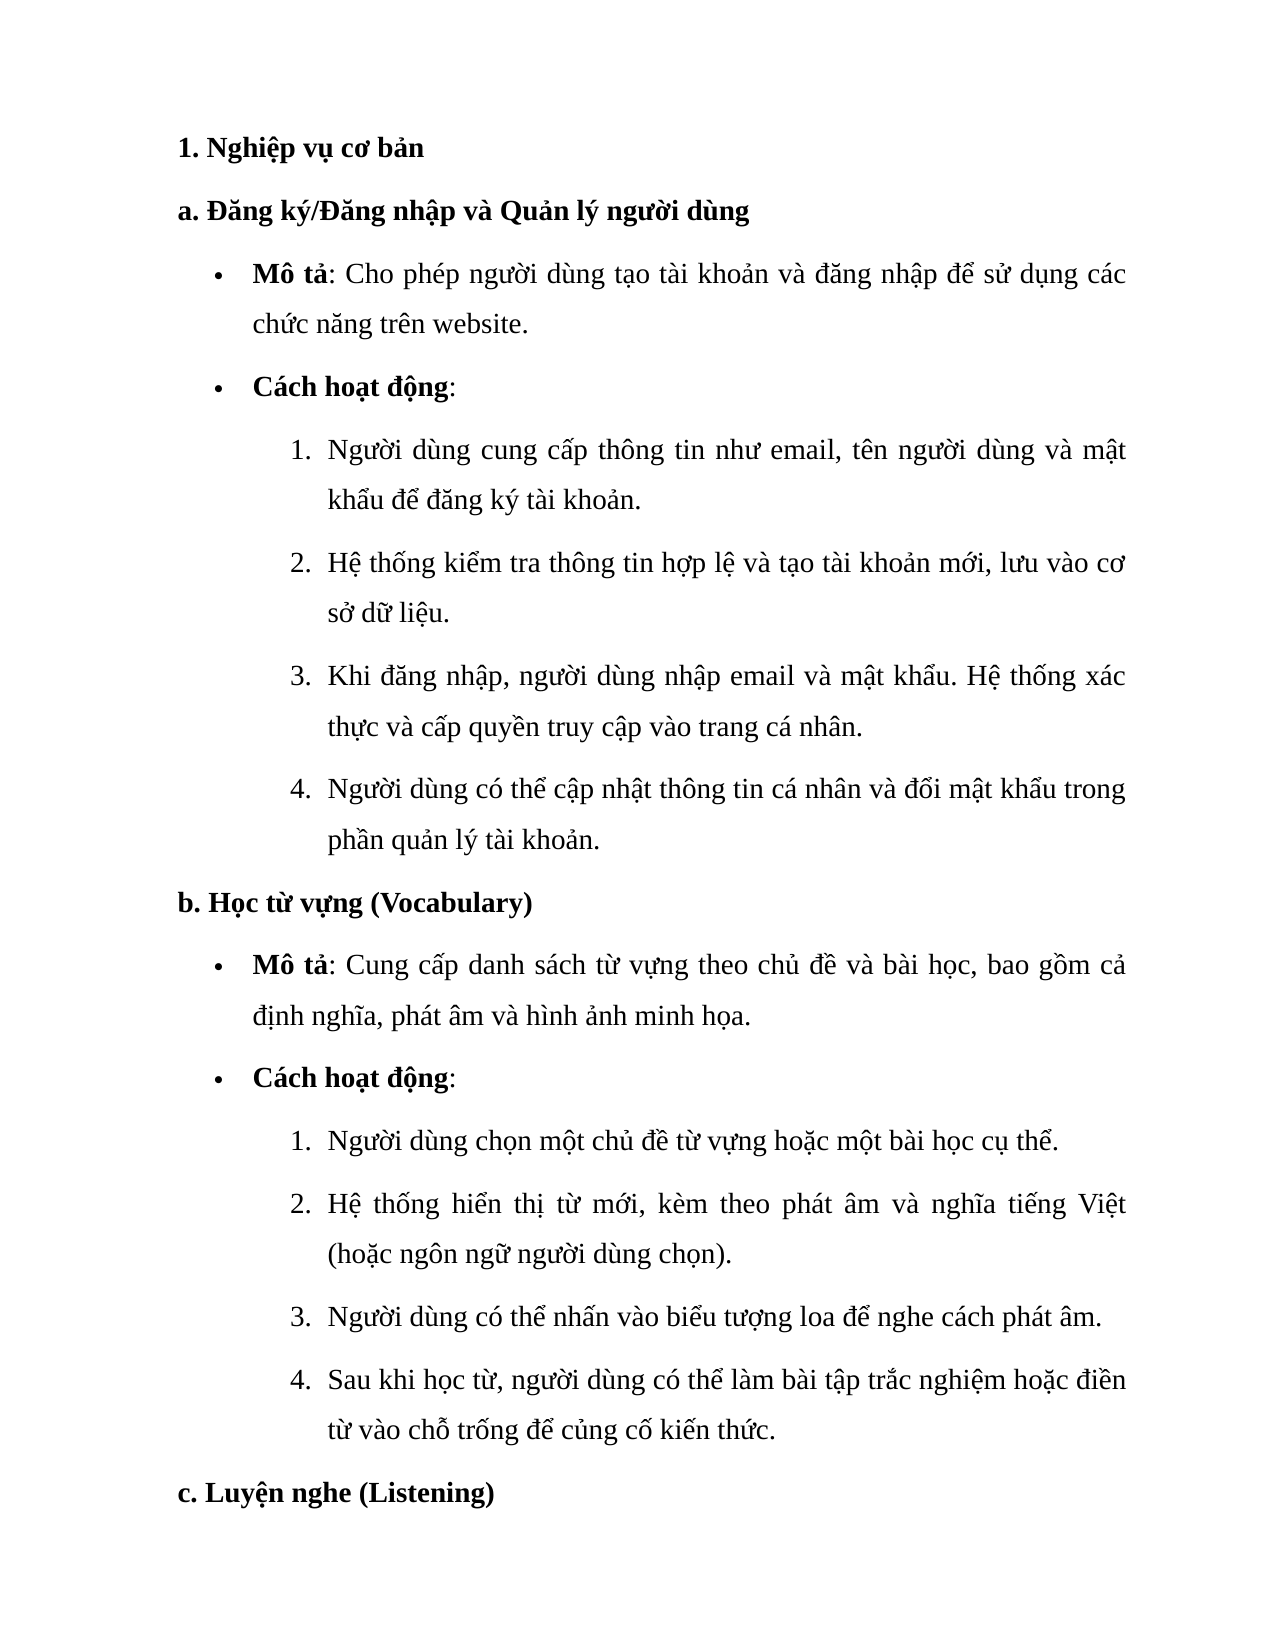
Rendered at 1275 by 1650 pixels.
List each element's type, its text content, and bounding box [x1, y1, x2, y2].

text 1. Nghiệp vụ cơ bản [177, 131, 1127, 164]
list Mô tả: Cho phép người dùng tạo tài khoản và đăng nhập để sử dụng các chức năng trên website. [215, 256, 1127, 340]
list Khi đăng nhập, người dùng nhập email và mật khẩu. Hệ thống xác thực và cấp quyền truy cập vào trang cá nhân. [290, 658, 1127, 742]
list Người dùng cung cấp thông tin như email, tên người dùng và mật khẩu để đăng ký tài khoản. [290, 432, 1127, 516]
list Người dùng có thể cập nhật thông tin cá nhân và đổi mật khẩu trong phần quản lý tài khoản. [290, 772, 1127, 855]
list Cách hoạt động: [215, 369, 1127, 403]
list Người dùng có thể nhấn vào biểu tượng loa để nghe cách phát âm. [290, 1299, 1127, 1333]
list Hệ thống hiển thị từ mới, kèm theo phát âm và nghĩa tiếng Việt (hoặc ngôn ngữ người dùng chọn). [290, 1186, 1127, 1270]
list Hệ thống kiểm tra thông tin hợp lệ và tạo tài khoản mới, lưu vào cơ sở dữ liệu. [290, 545, 1127, 629]
text b. Học từ vựng (Vocabulary) [177, 885, 1127, 918]
text a. Đăng ký/Đăng nhập và Quản lý người dùng [177, 193, 1127, 227]
list Cách hoạt động: [215, 1061, 1127, 1094]
list Sau khi học từ, người dùng có thể làm bài tập trắc nghiệm hoặc điền từ vào chỗ trống để củng cố kiến thức. [290, 1362, 1127, 1446]
list Người dùng chọn một chủ đề từ vựng hoặc một bài học cụ thể. [290, 1123, 1127, 1157]
list Mô tả: Cung cấp danh sách từ vựng theo chủ đề và bài học, bao gồm cả định nghĩa, phát âm và hình ảnh minh họa. [215, 947, 1127, 1031]
text c. Luyện nghe (Listening) [177, 1475, 1127, 1509]
